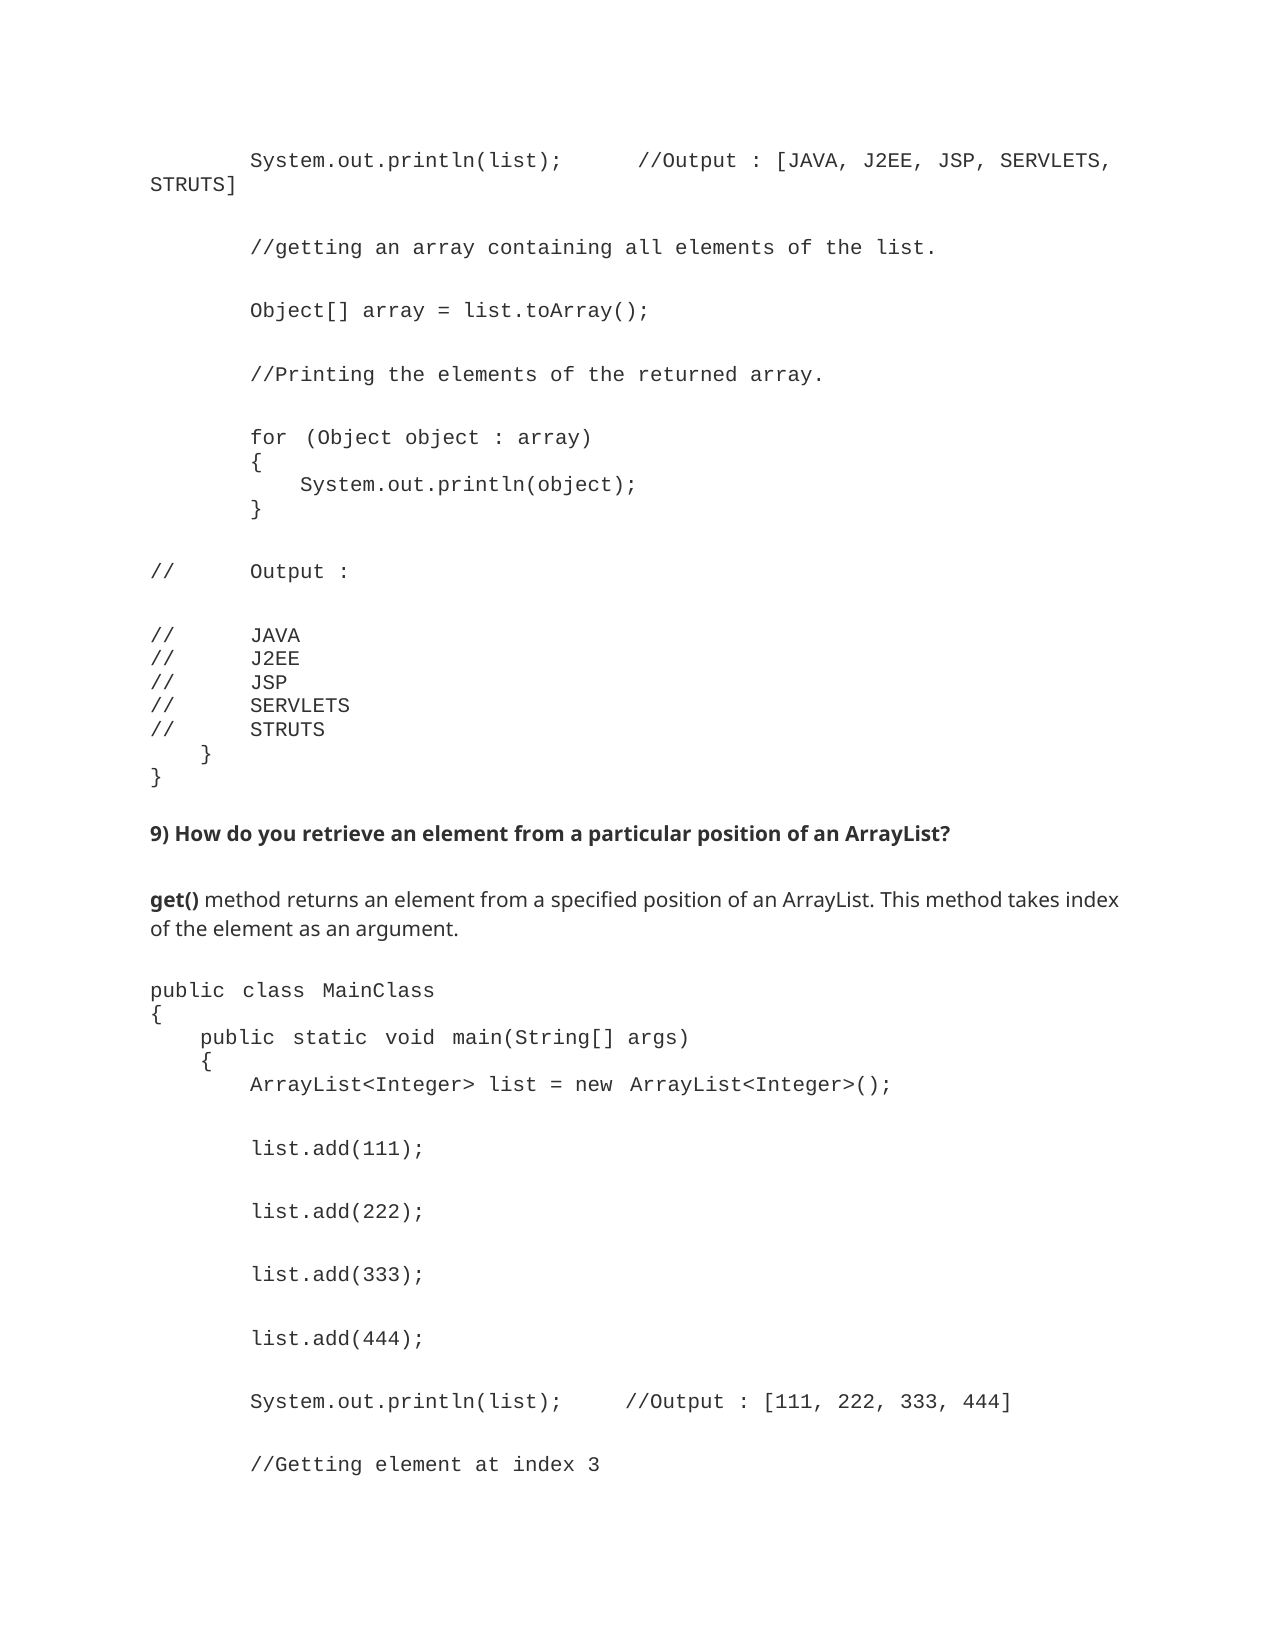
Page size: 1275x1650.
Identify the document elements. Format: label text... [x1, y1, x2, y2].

text // JAVA [150, 624, 1125, 648]
text //Printing the elements of the returned array. [150, 364, 1125, 387]
text } [150, 743, 1125, 766]
text ArrayList<Integer> list = new ArrayList<Integer>(); [150, 1074, 1125, 1098]
text // JSP [150, 672, 1125, 696]
text list.add(333); [150, 1264, 1125, 1288]
text list.add(444); [150, 1327, 1125, 1351]
text { [150, 1051, 1125, 1074]
text //getting an array containing all elements of the list. [150, 237, 1125, 261]
text { [150, 1003, 1125, 1027]
text public static void main(String[] args) [150, 1027, 1125, 1051]
text for (Object object : array) [150, 427, 1125, 451]
text System.out.println(list); //Output : [111, 222, 333, 444] [150, 1391, 1125, 1414]
text //Getting element at index 3 [150, 1454, 1125, 1478]
text } [150, 498, 1125, 522]
text // J2EE [150, 648, 1125, 672]
text System.out.println(object); [150, 474, 1125, 498]
text // STRUTS [150, 719, 1125, 743]
text } [150, 766, 1125, 790]
text 9) How do you retrieve an element from a particular position of an ArrayList? [150, 819, 1125, 848]
text System.out.println(list); //Output : [JAVA, J2EE, JSP, SERVLETS, STRUTS] [150, 150, 1125, 197]
text // Output : [150, 561, 1125, 585]
text { [150, 451, 1125, 474]
text get() method returns an element from a specified position of an ArrayList. This method takes index of the element as an argument. [150, 885, 1125, 942]
text list.add(222); [150, 1201, 1125, 1224]
text list.add(111); [150, 1137, 1125, 1161]
text // SERVLETS [150, 696, 1125, 719]
text Object[] array = list.toArray(); [150, 300, 1125, 324]
text public class MainClass [150, 979, 1125, 1003]
